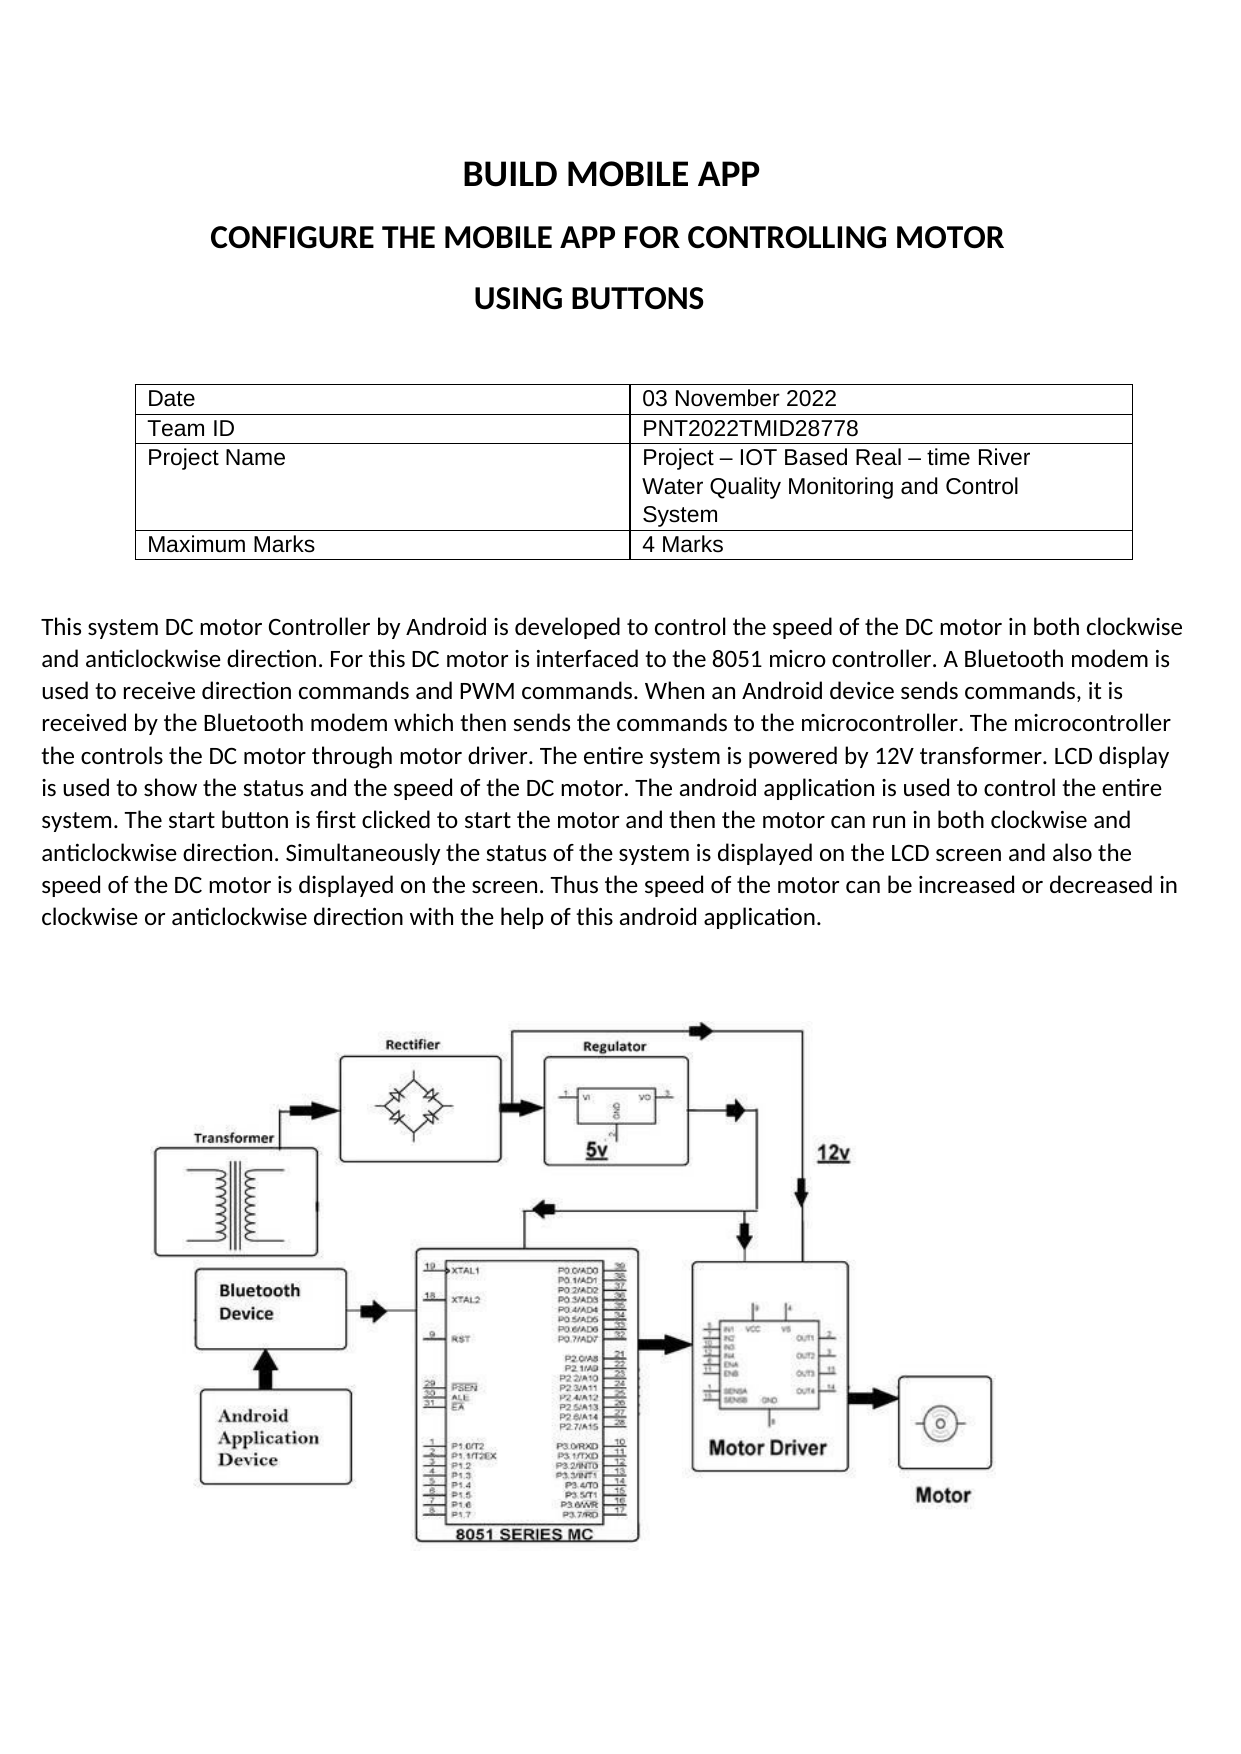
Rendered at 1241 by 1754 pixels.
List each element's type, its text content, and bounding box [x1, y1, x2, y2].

table_cell Project Name [136, 444, 629, 529]
text CONFIGURE THE MOBILE APP FOR CONTROLLING MOTOR [150, 216, 1090, 257]
table_cell PNT2022TMID28778 [631, 415, 1132, 443]
table_header 03 November 2022 [631, 385, 1132, 414]
table_cell 4 Marks [631, 531, 1132, 559]
text USING BUTTONS [150, 277, 1090, 317]
table_cell Project – IOT Based Real – time River Water Quality Monitoring and Control System [631, 444, 1132, 529]
table_cell Maximum Marks [136, 531, 629, 559]
text BUILD MOBILE APP [150, 150, 1090, 196]
picture [150, 1021, 996, 1551]
table_cell Team ID [136, 415, 629, 443]
table_header Date [136, 385, 629, 414]
